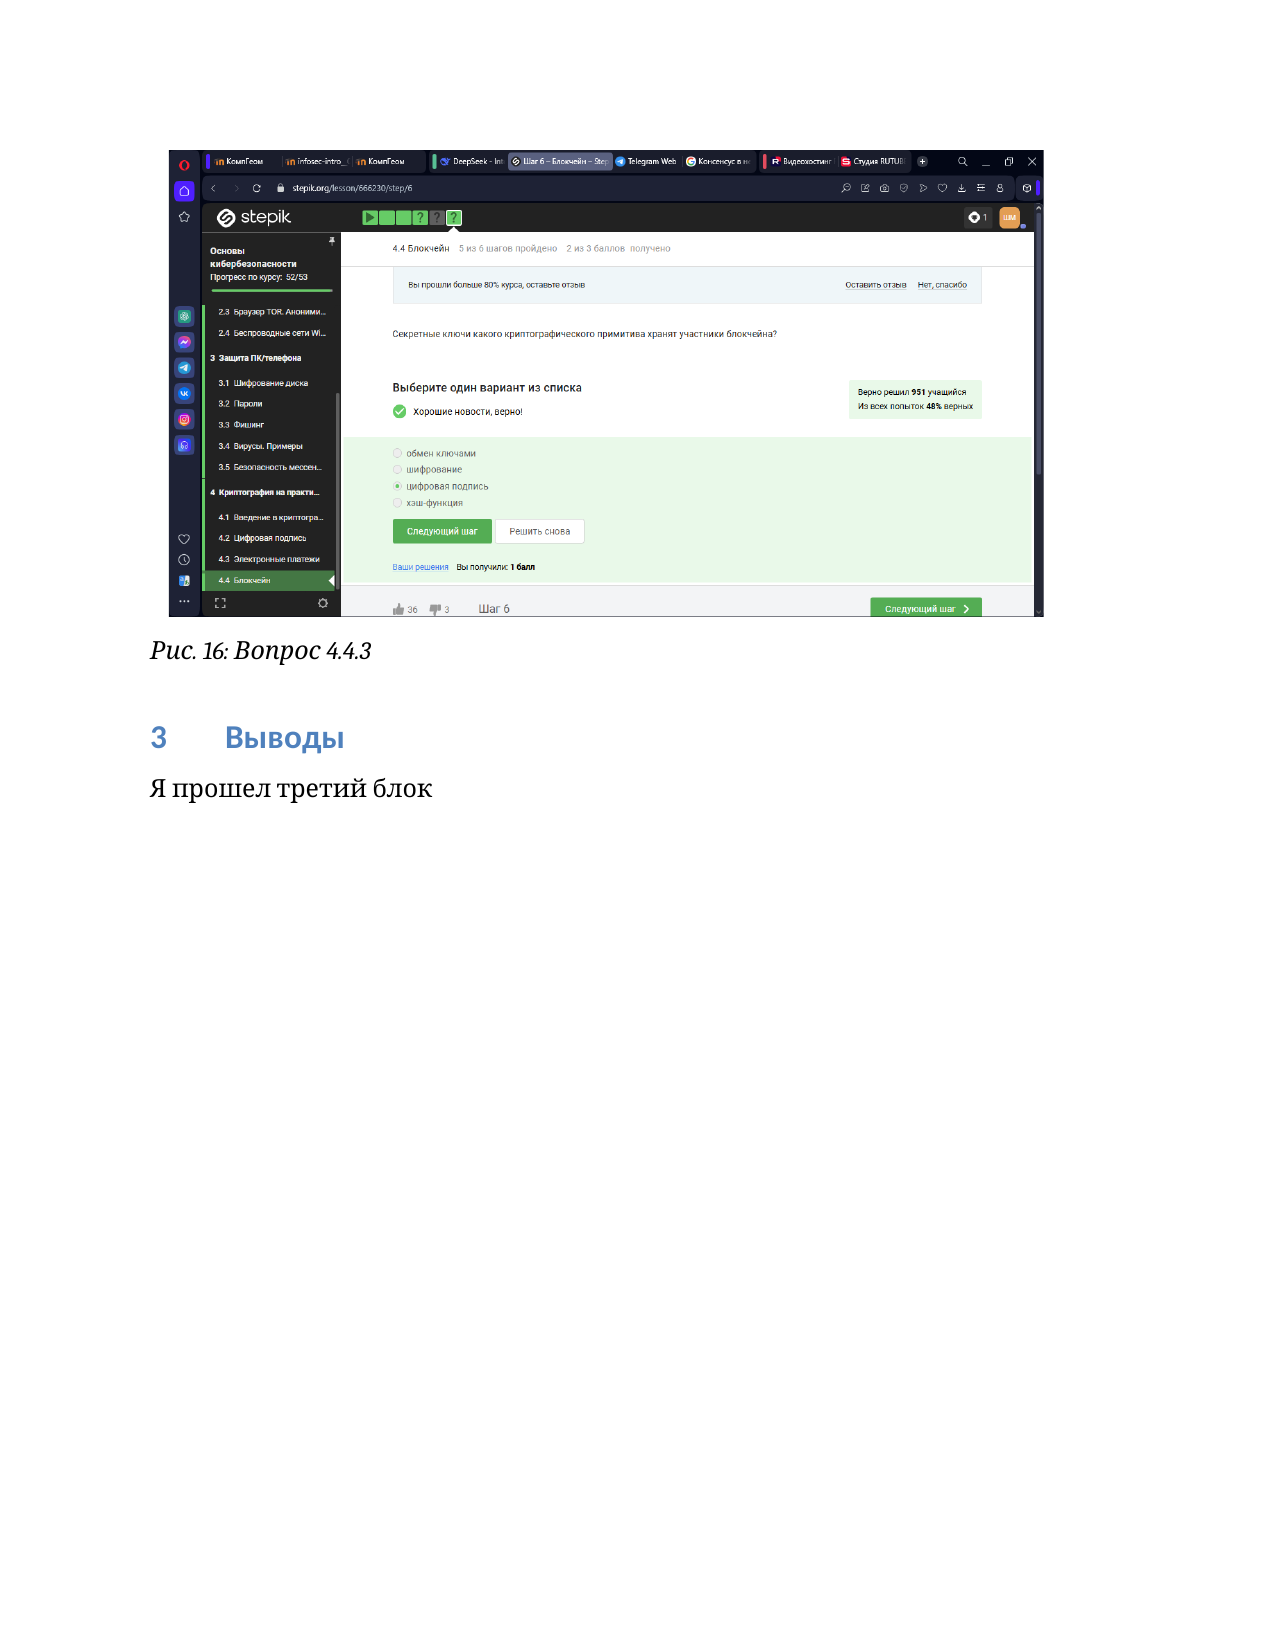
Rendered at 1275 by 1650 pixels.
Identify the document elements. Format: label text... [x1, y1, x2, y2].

text Рис. 16: Вопрос 4.4.3 [150, 637, 1125, 666]
subtitle 3 Выводы [150, 716, 1125, 757]
text Я прошел третий блок [150, 775, 1125, 804]
picture [168, 150, 1044, 617]
